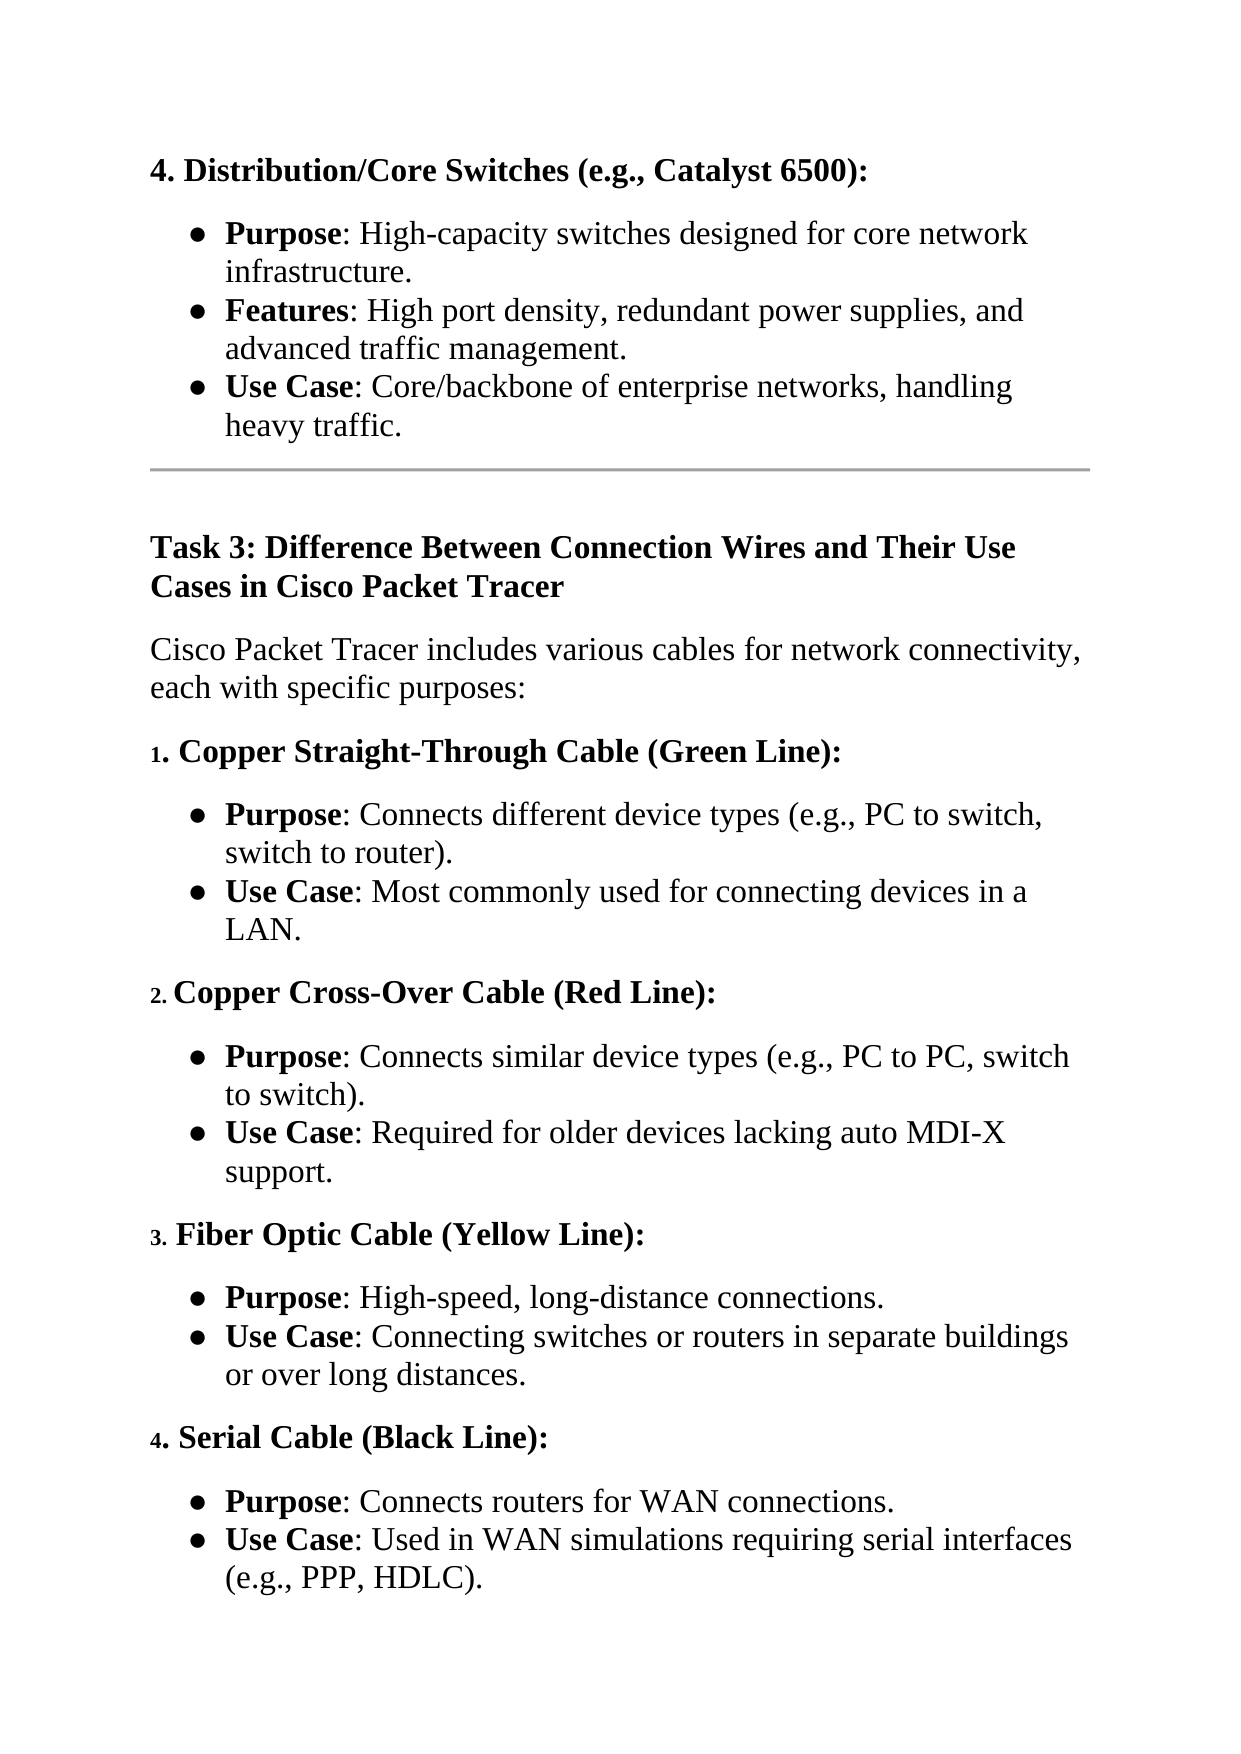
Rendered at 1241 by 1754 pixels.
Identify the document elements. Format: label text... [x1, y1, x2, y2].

text Cisco Packet Tracer includes various cables for network connectivity, each with specific purposes: [150, 629, 1090, 706]
list Use Case: Most commonly used for connecting devices in a LAN. [187, 871, 1090, 948]
subtitle Task 3: Difference Between Connection Wires and Their Use Cases in Cisco Packet Tracer [150, 528, 1090, 604]
subtitle 4. Serial Cable (Black Line): [150, 1418, 1090, 1456]
subtitle 3. Fiber Optic Cable (Yellow Line): [150, 1214, 1090, 1253]
list Features: High port density, redundant power supplies, and advanced traffic management. [187, 290, 1090, 367]
list Use Case: Required for older devices lacking auto MDI-X support. [187, 1113, 1090, 1189]
subtitle 2. Copper Cross-Over Cable (Red Line): [150, 973, 1090, 1011]
list Use Case: Used in WAN simulations requiring serial interfaces (e.g., PPP, HDLC). [187, 1519, 1090, 1596]
list Use Case: Core/backbone of enterprise networks, handling heavy traffic. [187, 367, 1090, 443]
list Purpose: High-speed, long-distance connections. [187, 1278, 1090, 1316]
list Purpose: High-capacity switches designed for core network infrastructure. [187, 213, 1090, 290]
list Purpose: Connects routers for WAN connections. [187, 1481, 1090, 1519]
subtitle 1. Copper Straight-Through Cable (Green Line): [150, 731, 1090, 769]
list Purpose: Connects similar device types (e.g., PC to PC, switch to switch). [187, 1036, 1090, 1113]
list Purpose: Connects different device types (e.g., PC to switch, switch to router). [187, 794, 1090, 871]
list Use Case: Connecting switches or routers in separate buildings or over long distances. [187, 1316, 1090, 1393]
subtitle 4. Distribution/Core Switches (e.g., Catalyst 6500): [150, 150, 1090, 188]
